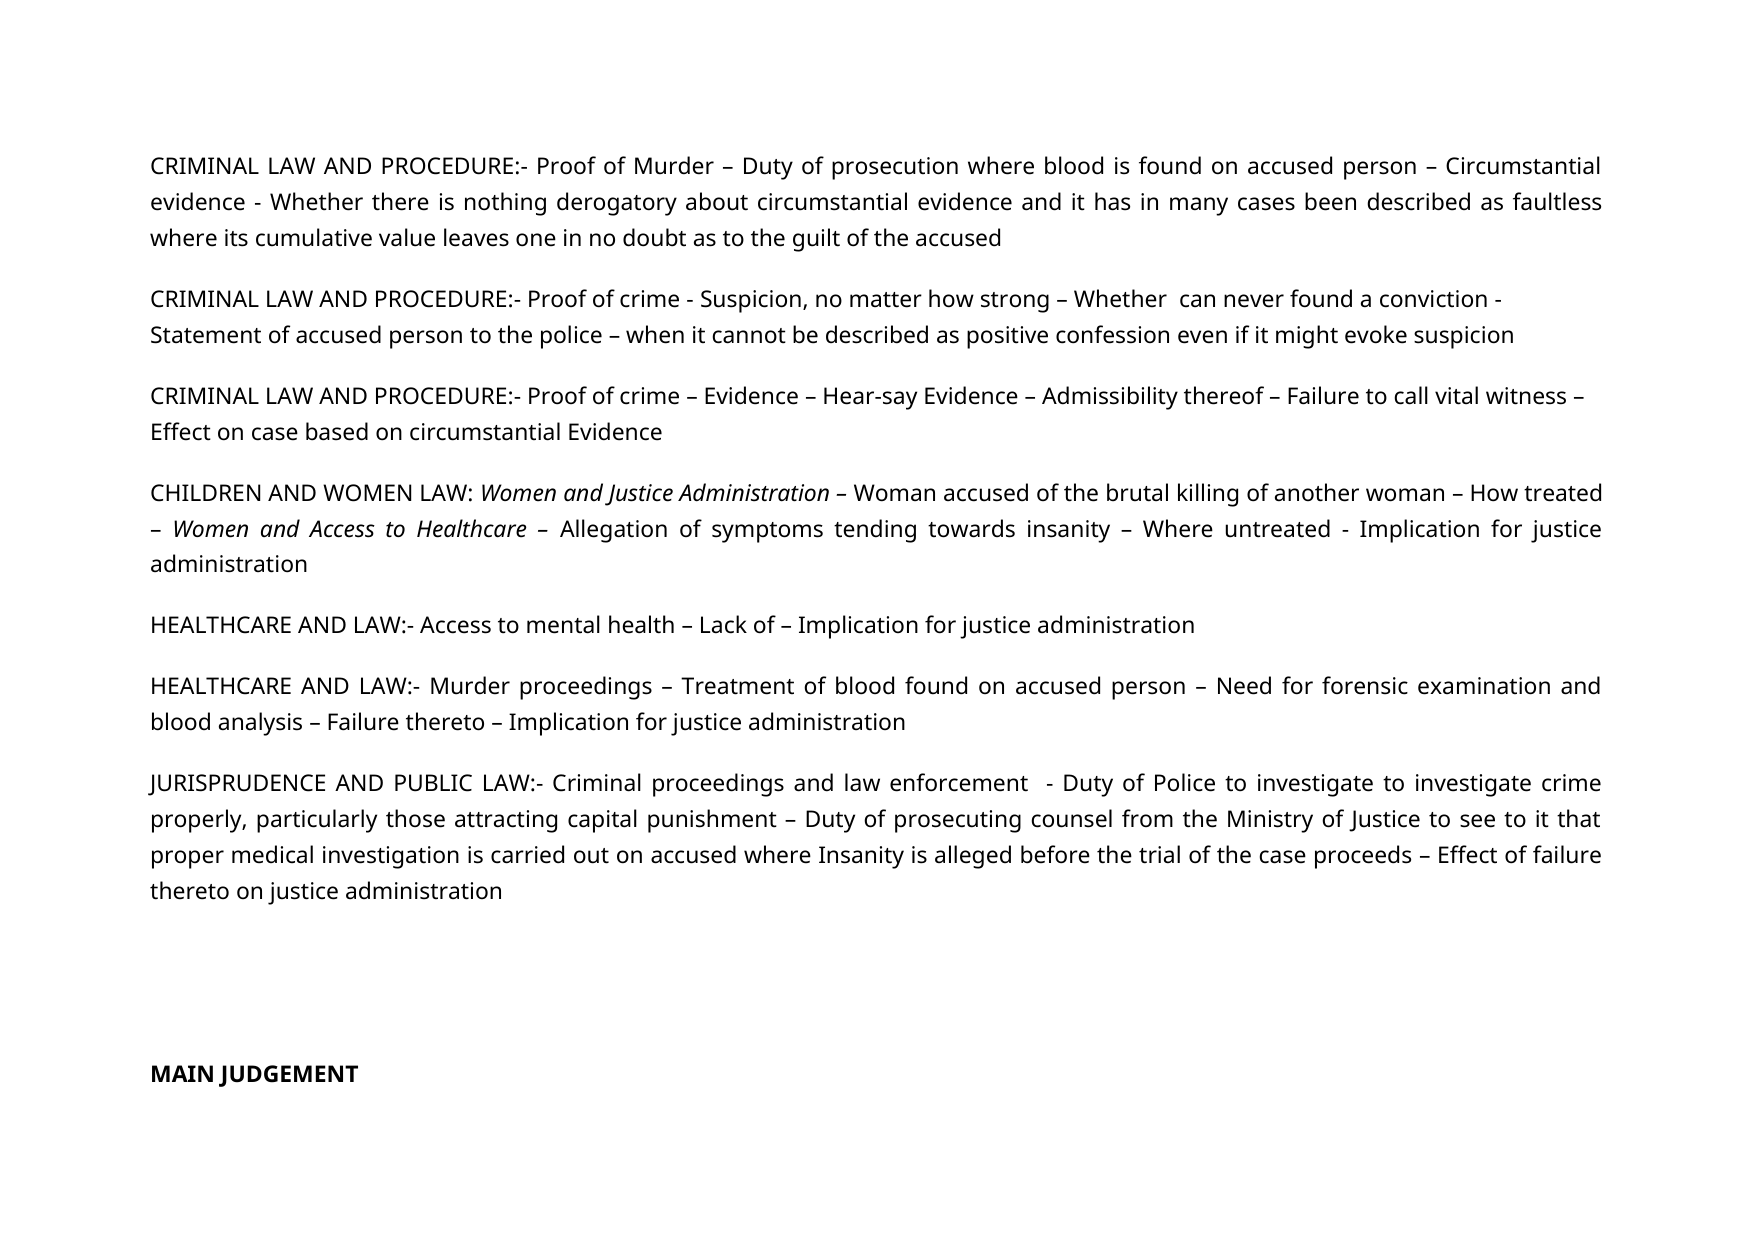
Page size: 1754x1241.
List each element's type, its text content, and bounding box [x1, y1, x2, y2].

text HEALTHCARE AND LAW:- Access to mental health – Lack of – Implication for justice administration [150, 609, 1604, 641]
text CRIMINAL LAW AND PROCEDURE:- Proof of Murder – Duty of prosecution where blood is found on accused person – Circumstantial evidence - Whether there is nothing derogatory about circumstantial evidence and it has in many cases been described as faultless where its cumulative value leaves one in no doubt as to the guilt of the accused [150, 150, 1604, 253]
text MAIN JUDGEMENT [150, 1058, 1604, 1089]
text JURISPRUDENCE AND PUBLIC LAW:- Criminal proceedings and law enforcement - Duty of Police to investigate to investigate crime properly, particularly those attracting capital punishment – Duty of prosecuting counsel from the Ministry of Justice to see to it that proper medical investigation is carried out on accused where Insanity is alleged before the trial of the case proceeds – Effect of failure thereto on justice administration [150, 767, 1604, 906]
text HEALTHCARE AND LAW:- Murder proceedings – Treatment of blood found on accused person – Need for forensic examination and blood analysis – Failure thereto – Implication for justice administration [150, 670, 1604, 737]
text CHILDREN AND WOMEN LAW: Women and Justice Administration – Woman accused of the brutal killing of another woman – How treated – Women and Access to Healthcare – Allegation of symptoms tending towards insanity – Where untreated - Implication for justice administration [150, 477, 1604, 580]
text CRIMINAL LAW AND PROCEDURE:- Proof of crime - Suspicion, no matter how strong – Whether can never found a conviction - Statement of accused person to the police – when it cannot be described as positive confession even if it might evoke suspicion [150, 283, 1604, 350]
text CRIMINAL LAW AND PROCEDURE:- Proof of crime – Evidence – Hear-say Evidence – Admissibility thereof – Failure to call vital witness – Effect on case based on circumstantial Evidence [150, 380, 1604, 447]
